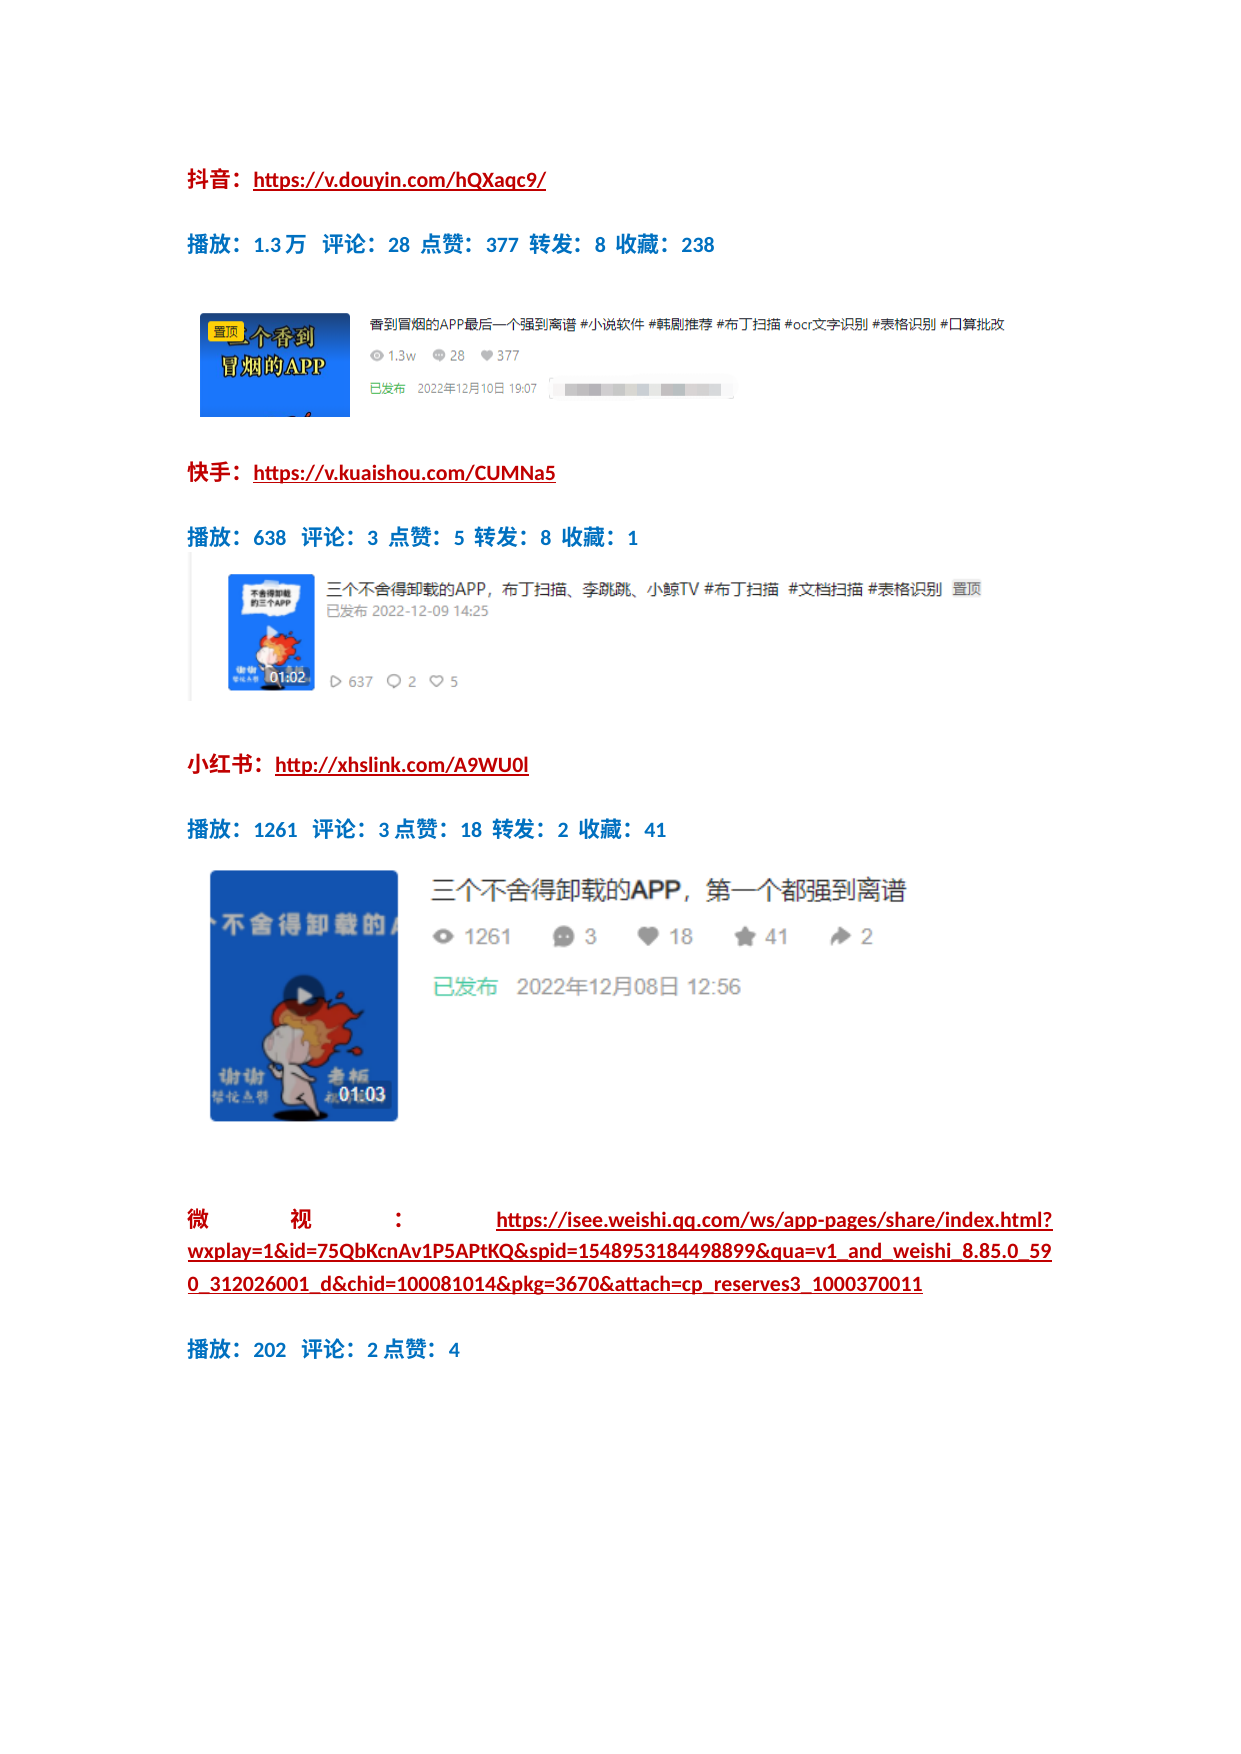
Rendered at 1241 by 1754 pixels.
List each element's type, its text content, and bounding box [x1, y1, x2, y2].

text 播放：202 评论：2 点赞：4 [187, 1332, 1053, 1364]
text 微视：https://isee.weishi.qq.com/ws/app-pages/share/index.html?wxplay=1&id=75QbKcnAv1P5APtKQ&spid=1548953184498899&qua=v1_and_weishi_8.85.0_590_312026001_d&chid=100081014&pkg=3670&attach=cp_reserves3_1000370011 [187, 1202, 1053, 1299]
text 抖音：https://v.douyin.com/hQXaqc9/ [187, 162, 1053, 194]
text 播放：1261 评论：3 点赞：18 转发：2 收藏：41 [187, 812, 1053, 844]
picture [187, 292, 1053, 417]
text 小红书：http://xhslink.com/A9WU0l [187, 747, 1053, 779]
text 快手：https://v.kuaishou.com/CUMNa5 [187, 454, 1053, 487]
picture [187, 844, 963, 1142]
picture [187, 552, 1053, 701]
text 播放：1.3万 评论：28 点赞：377 转发：8 收藏：238 [187, 227, 1053, 259]
text 播放：638 评论：3 点赞：5 转发：8 收藏：1 [187, 519, 1053, 552]
